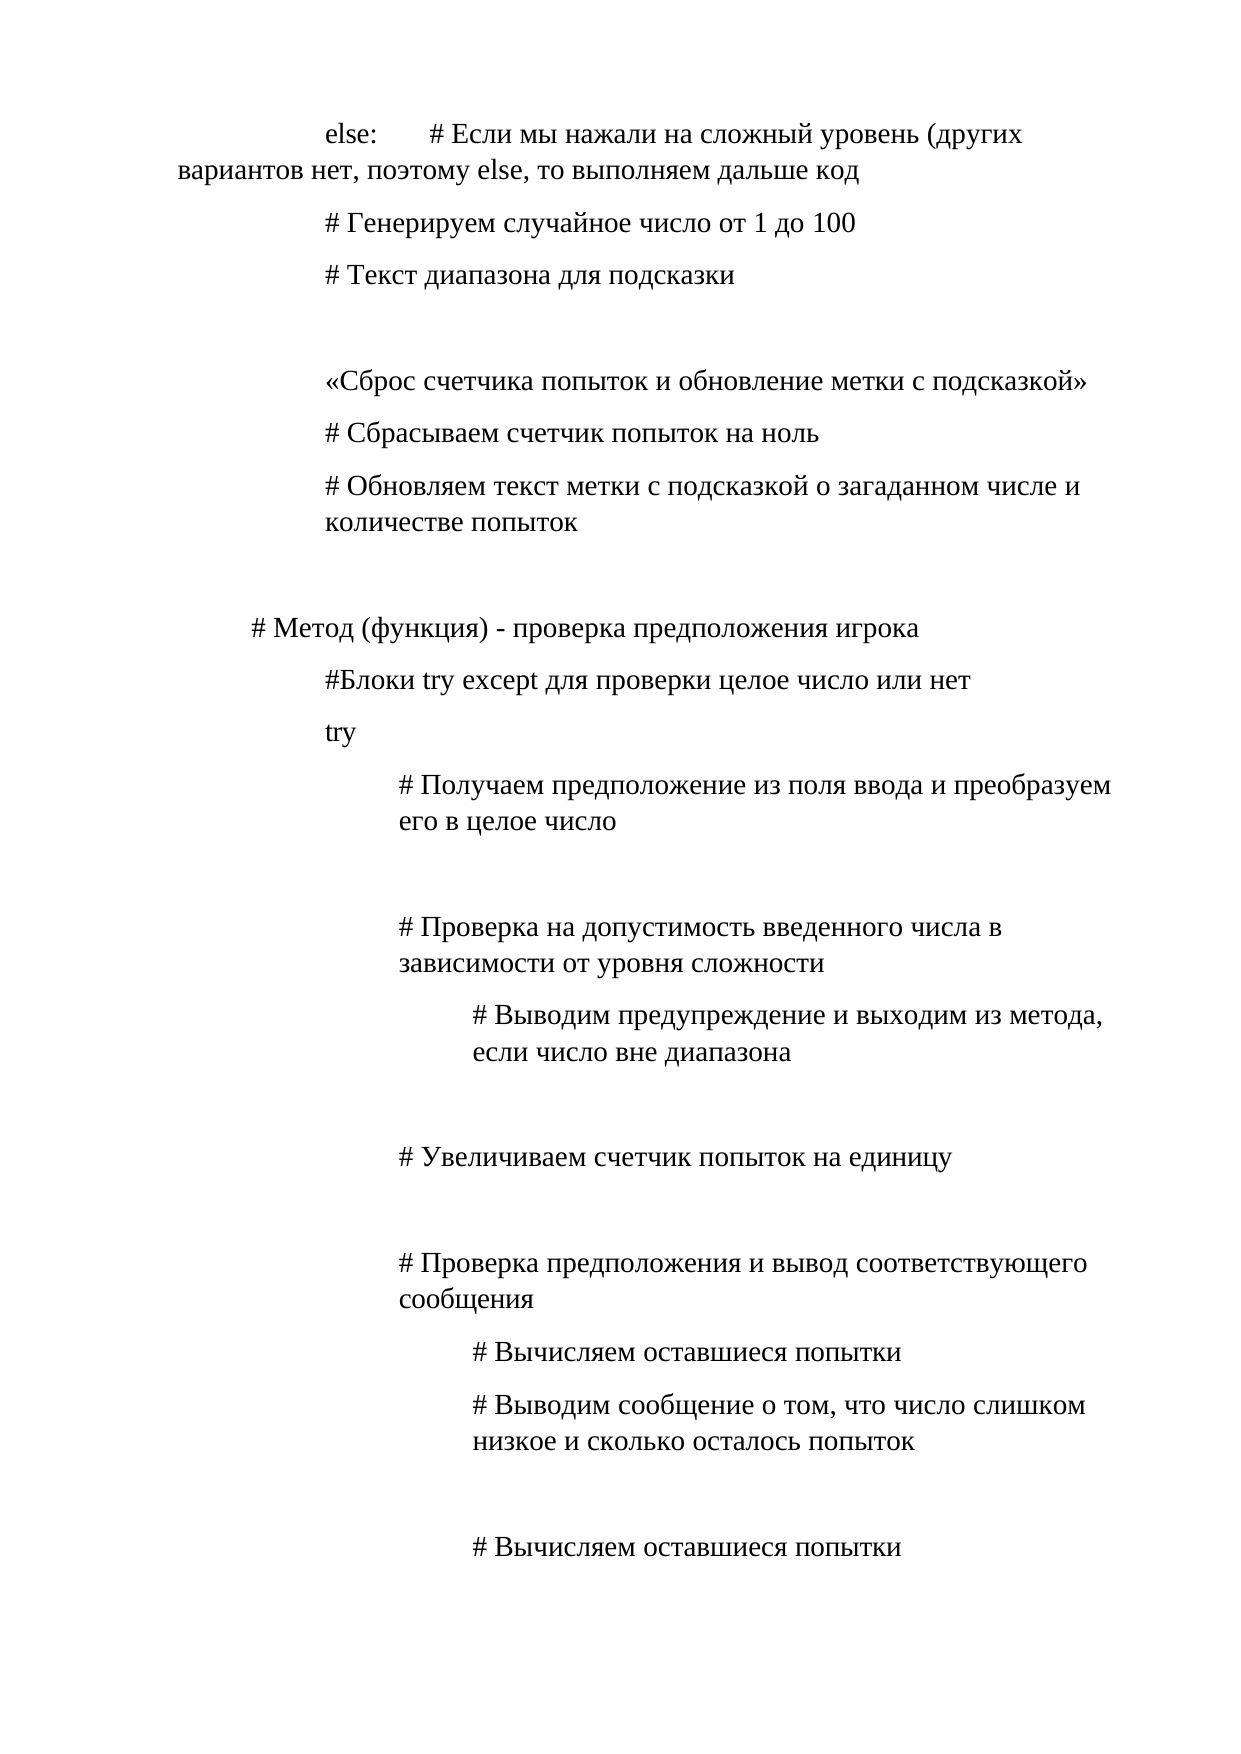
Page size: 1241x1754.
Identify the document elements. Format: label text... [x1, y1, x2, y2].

text # Выводим сообщение о том, что число слишком низкое и сколько осталось попыток [472, 1387, 1152, 1456]
text # Выводим предупреждение и выходим из метода, если число вне диапазона [472, 997, 1152, 1067]
text # Увеличиваем счетчик попыток на единицу [398, 1139, 1152, 1173]
text # Проверка на допустимость введенного числа в зависимости от уровня сложности [398, 909, 1152, 978]
text # Вычисляем оставшиеся попытки [472, 1334, 1152, 1368]
text # Метод (функция) - проверка предположения игрока #Блоки try except для проверки целое число или нет try [251, 610, 1000, 748]
text # Генерируем случайное число от 1 до 100 # Текст диапазона для подсказки [325, 205, 864, 291]
text «Сброс счетчика попыток и обновление метки с подсказкой» # Сбрасываем счетчик попыток на ноль [325, 363, 1096, 449]
text # Вычисляем оставшиеся попытки [472, 1529, 1152, 1562]
text else: # Если мы нажали на сложный уровень (других вариантов нет, поэтому else, то выполняем дальше код [177, 116, 1023, 186]
text # Получаем предположение из поля ввода и преобразуем его в целое число [398, 767, 1144, 837]
text # Обновляем текст метки с подсказкой о загаданном числе и количестве попыток [325, 468, 1152, 538]
text # Проверка предположения и вывод соответствующего сообщения [398, 1245, 1152, 1314]
